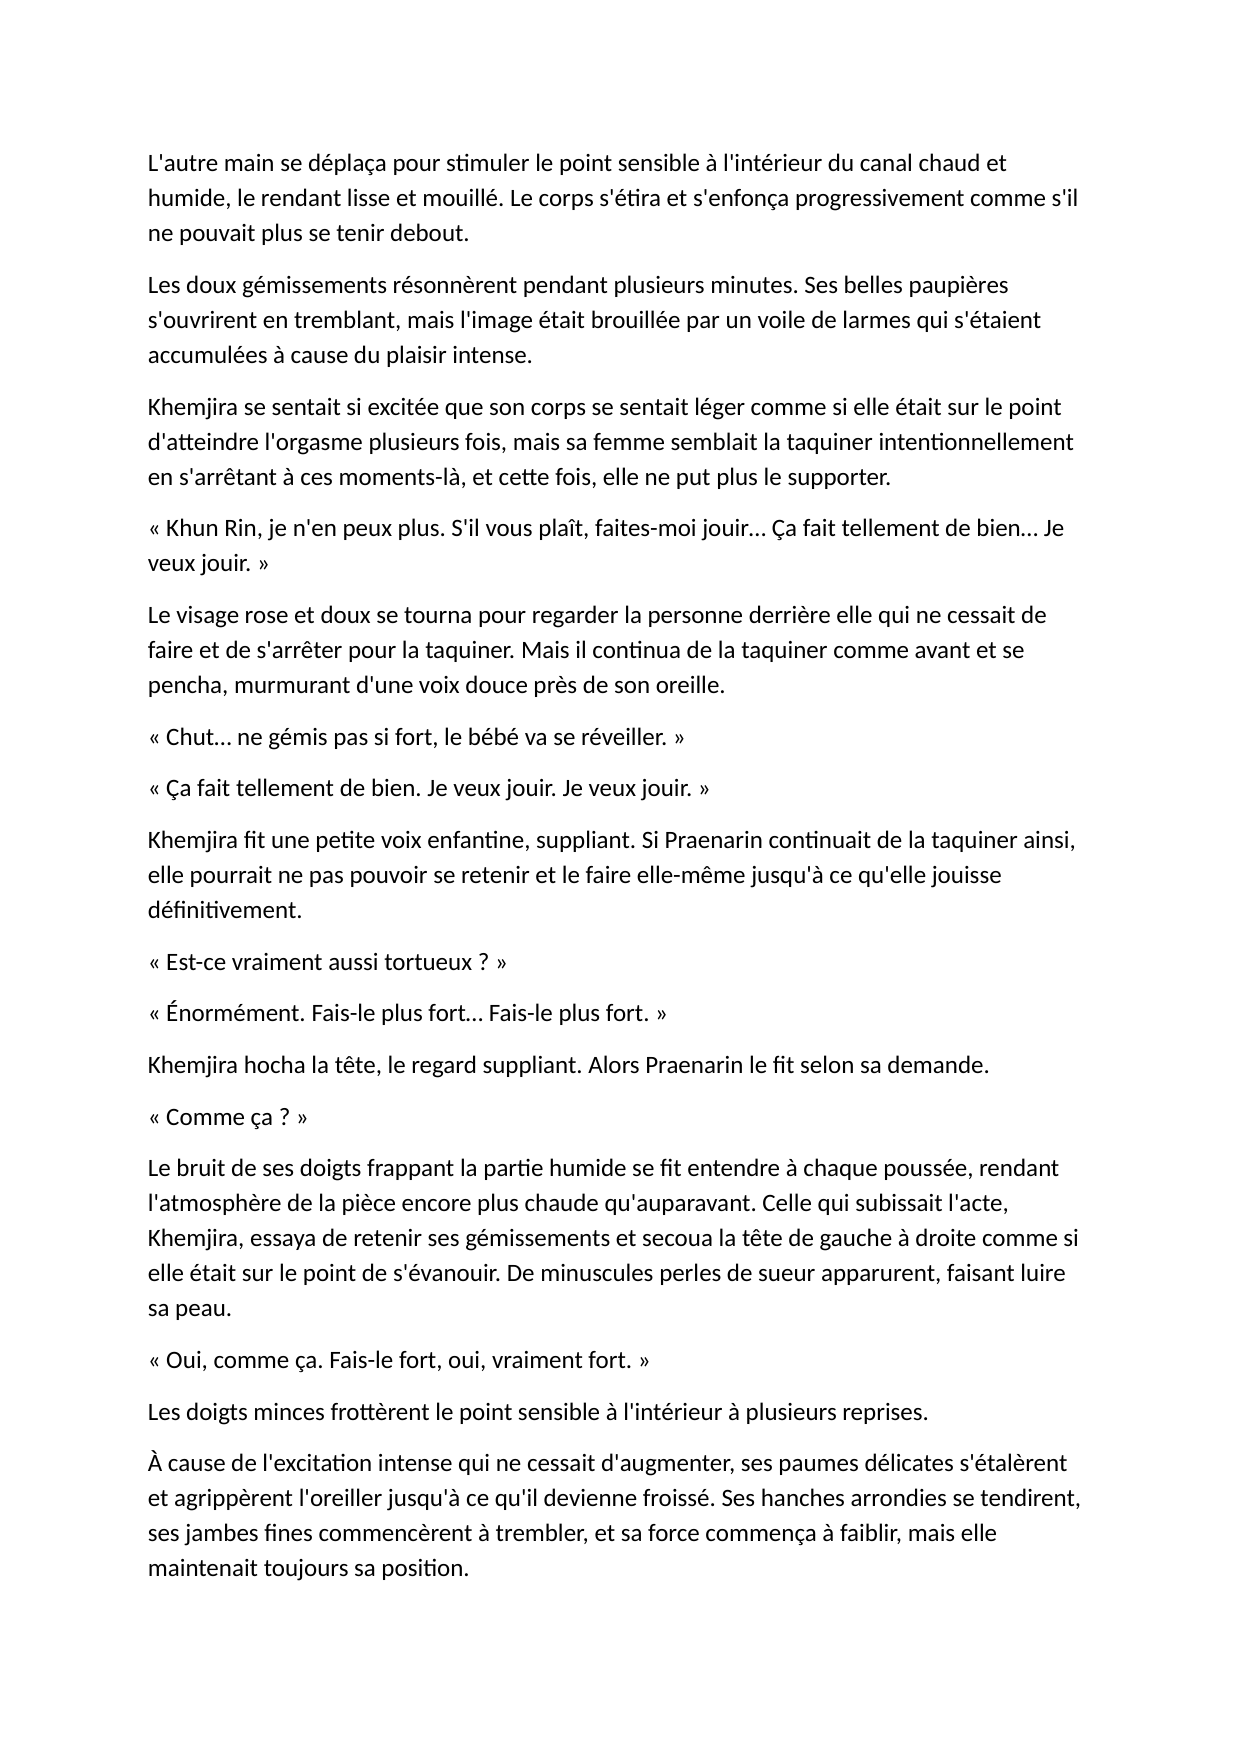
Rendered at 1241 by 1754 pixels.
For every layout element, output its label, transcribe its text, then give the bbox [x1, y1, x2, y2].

text À cause de l'excitation intense qui ne cessait d'augmenter, ses paumes délicates s'étalèrent et agrippèrent l'oreiller jusqu'à ce qu'il devienne froissé. Ses hanches arrondies se tendirent, ses jambes fines commencèrent à trembler, et sa force commença à faiblir, mais elle maintenait toujours sa position. [148, 1448, 1093, 1583]
text « Chut… ne gémis pas si fort, le bébé va se réveiller. » [148, 721, 1093, 751]
text « Oui, comme ça. Fais-le fort, oui, vraiment fort. » [148, 1344, 1093, 1375]
text Les doux gémissements résonnèrent pendant plusieurs minutes. Ses belles paupières s'ouvrirent en tremblant, mais l'image était brouillée par un voile de larmes qui s'étaient accumulées à cause du plaisir intense. [148, 269, 1093, 370]
text Khemjira se sentait si excitée que son corps se sentait léger comme si elle était sur le point d'atteindre l'orgasme plusieurs fois, mais sa femme semblait la taquiner intentionnellement en s'arrêtant à ces moments-là, et cette fois, elle ne put plus le supporter. [148, 391, 1093, 491]
text « Khun Rin, je n'en peux plus. S'il vous plaît, faites-moi jouir… Ça fait tellement de bien… Je veux jouir. » [148, 513, 1093, 578]
text Le bruit de ses doigts frappant la partie humide se fit entendre à chaque poussée, rendant l'atmosphère de la pièce encore plus chaude qu'auparavant. Celle qui subissait l'acte, Khemjira, essaya de retenir ses gémissements et secoua la tête de gauche à droite comme si elle était sur le point de s'évanouir. De minuscules perles de sueur apparurent, faisant luire sa peau. [148, 1153, 1093, 1323]
text Les doigts minces frottèrent le point sensible à l'intérieur à plusieurs reprises. [148, 1396, 1093, 1426]
text « Comme ça ? » [148, 1101, 1093, 1131]
text Khemjira fit une petite voix enfantine, suppliant. Si Praenarin continuait de la taquiner ainsi, elle pourrait ne pas pouvoir se retenir et le faire elle-même jusqu'à ce qu'elle jouisse définitivement. [148, 824, 1093, 925]
text L'autre main se déplaça pour stimuler le point sensible à l'intérieur du canal chaud et humide, le rendant lisse et mouillé. Le corps s'étira et s'enfonça progressivement comme s'il ne pouvait plus se tenir debout. [148, 148, 1093, 248]
text Le visage rose et doux se tourna pour regarder la personne derrière elle qui ne cessait de faire et de s'arrêter pour la taquiner. Mais il continua de la taquiner comme avant et se pencha, murmurant d'une voix douce près de son oreille. [148, 599, 1093, 700]
text « Ça fait tellement de bien. Je veux jouir. Je veux jouir. » [148, 773, 1093, 803]
text « Énormément. Fais-le plus fort… Fais-le plus fort. » [148, 998, 1093, 1028]
text Khemjira hocha la tête, le regard suppliant. Alors Praenarin le fit selon sa demande. [148, 1049, 1093, 1080]
text « Est-ce vraiment aussi tortueux ? » [148, 946, 1093, 976]
